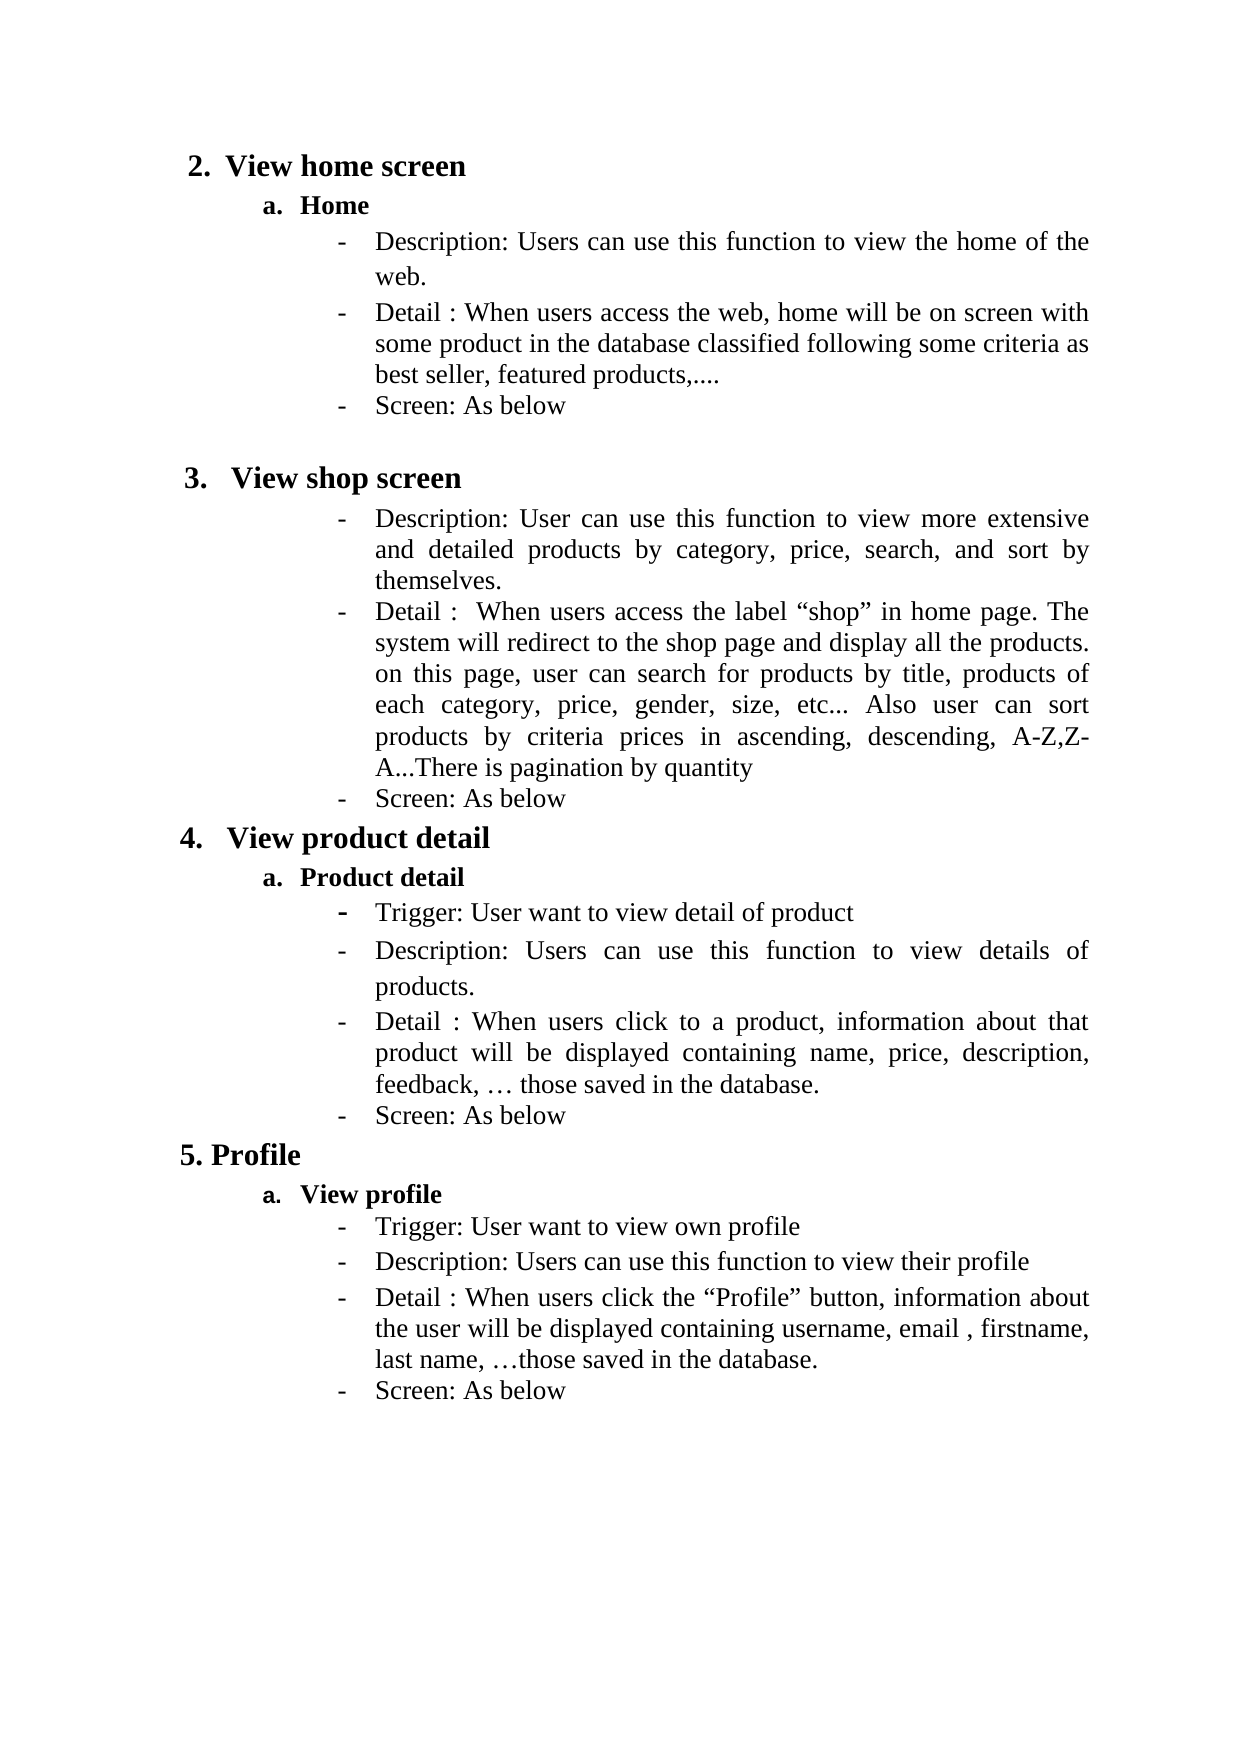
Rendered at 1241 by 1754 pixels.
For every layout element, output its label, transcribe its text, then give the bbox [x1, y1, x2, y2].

list Detail : When users access the label “shop” in home page. The system will redirect to the shop page and display all the products. on this page, user can search for products by title, products of each category, price, gender, size, etc... Also user can sort products by criteria prices in ascending, descending, A-Z,Z-A...There is pagination by quantity [337, 595, 1090, 782]
list Description: Users can use this function to view their profile [337, 1245, 1090, 1276]
list Description: Users can use this function to view details of products. [337, 934, 1090, 1001]
list View profile [262, 1178, 1090, 1209]
text 5. Profile [179, 1136, 1090, 1172]
text 4. View product detail [179, 819, 1090, 855]
list Home [262, 189, 1090, 220]
text 3. View shop screen [150, 459, 1090, 495]
list Detail : When users click the “Profile” button, information about the user will be displayed containing username, email , firstname, last name, …those saved in the database. [337, 1281, 1090, 1374]
list Screen: As below [337, 1374, 1090, 1406]
list View home screen [187, 148, 1090, 183]
list Screen: As below [337, 782, 1090, 813]
list Screen: As below [337, 1099, 1090, 1130]
list Detail : When users access the web, home will be on screen with some product in the database classified following some criteria as best seller, featured products,.... [337, 296, 1090, 389]
list Product detail [262, 862, 1090, 893]
list Detail : When users click to a product, information about that product will be displayed containing name, price, description, feedback, … those saved in the database. [337, 1005, 1090, 1099]
list Trigger: User want to view own profile [337, 1209, 1090, 1241]
list Description: Users can use this function to view the home of the web. [337, 224, 1090, 291]
list Description: User can use this function to view more extensive and detailed products by category, price, search, and sort by themselves. [337, 502, 1090, 595]
list Screen: As below [337, 389, 1090, 421]
list Trigger: User want to view detail of product [337, 893, 1090, 929]
